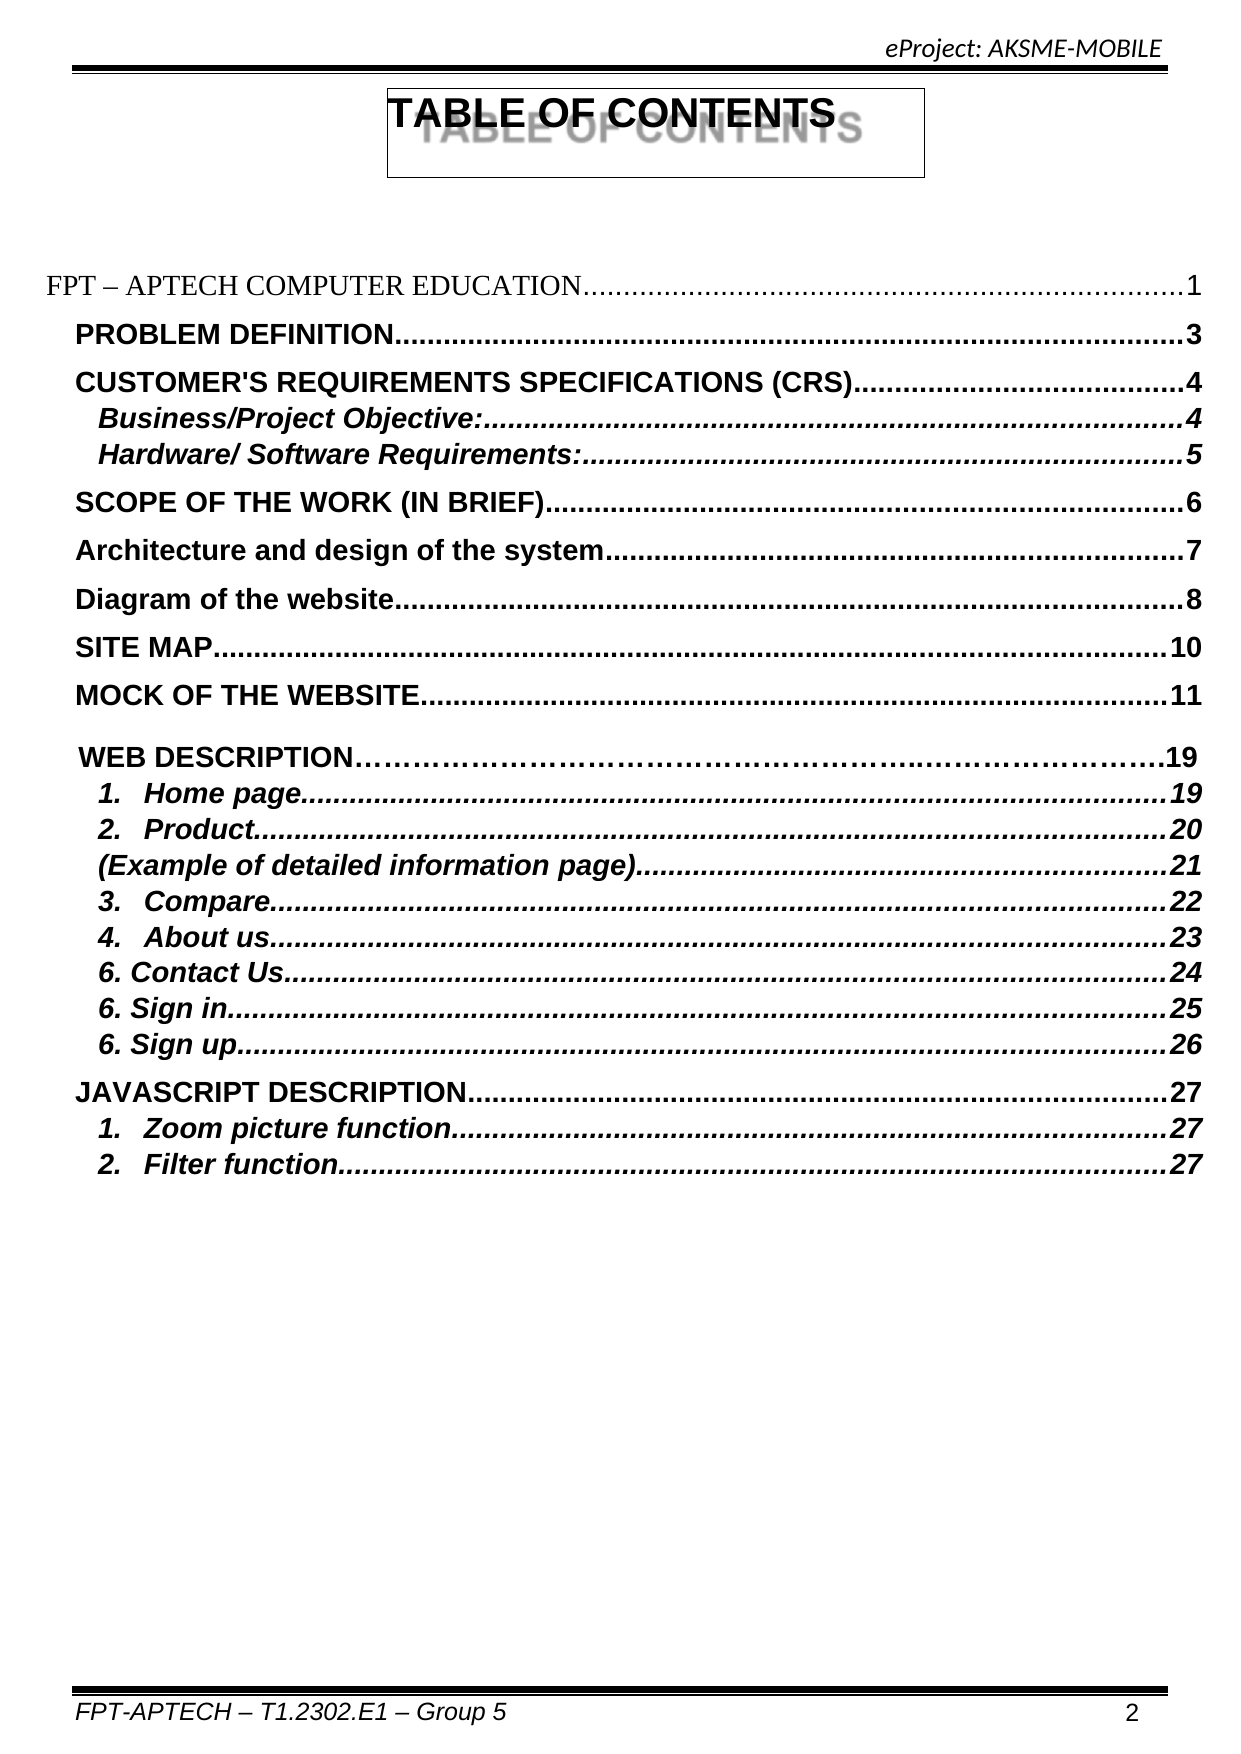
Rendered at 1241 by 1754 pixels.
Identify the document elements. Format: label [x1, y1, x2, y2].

picture [388, 89, 924, 177]
